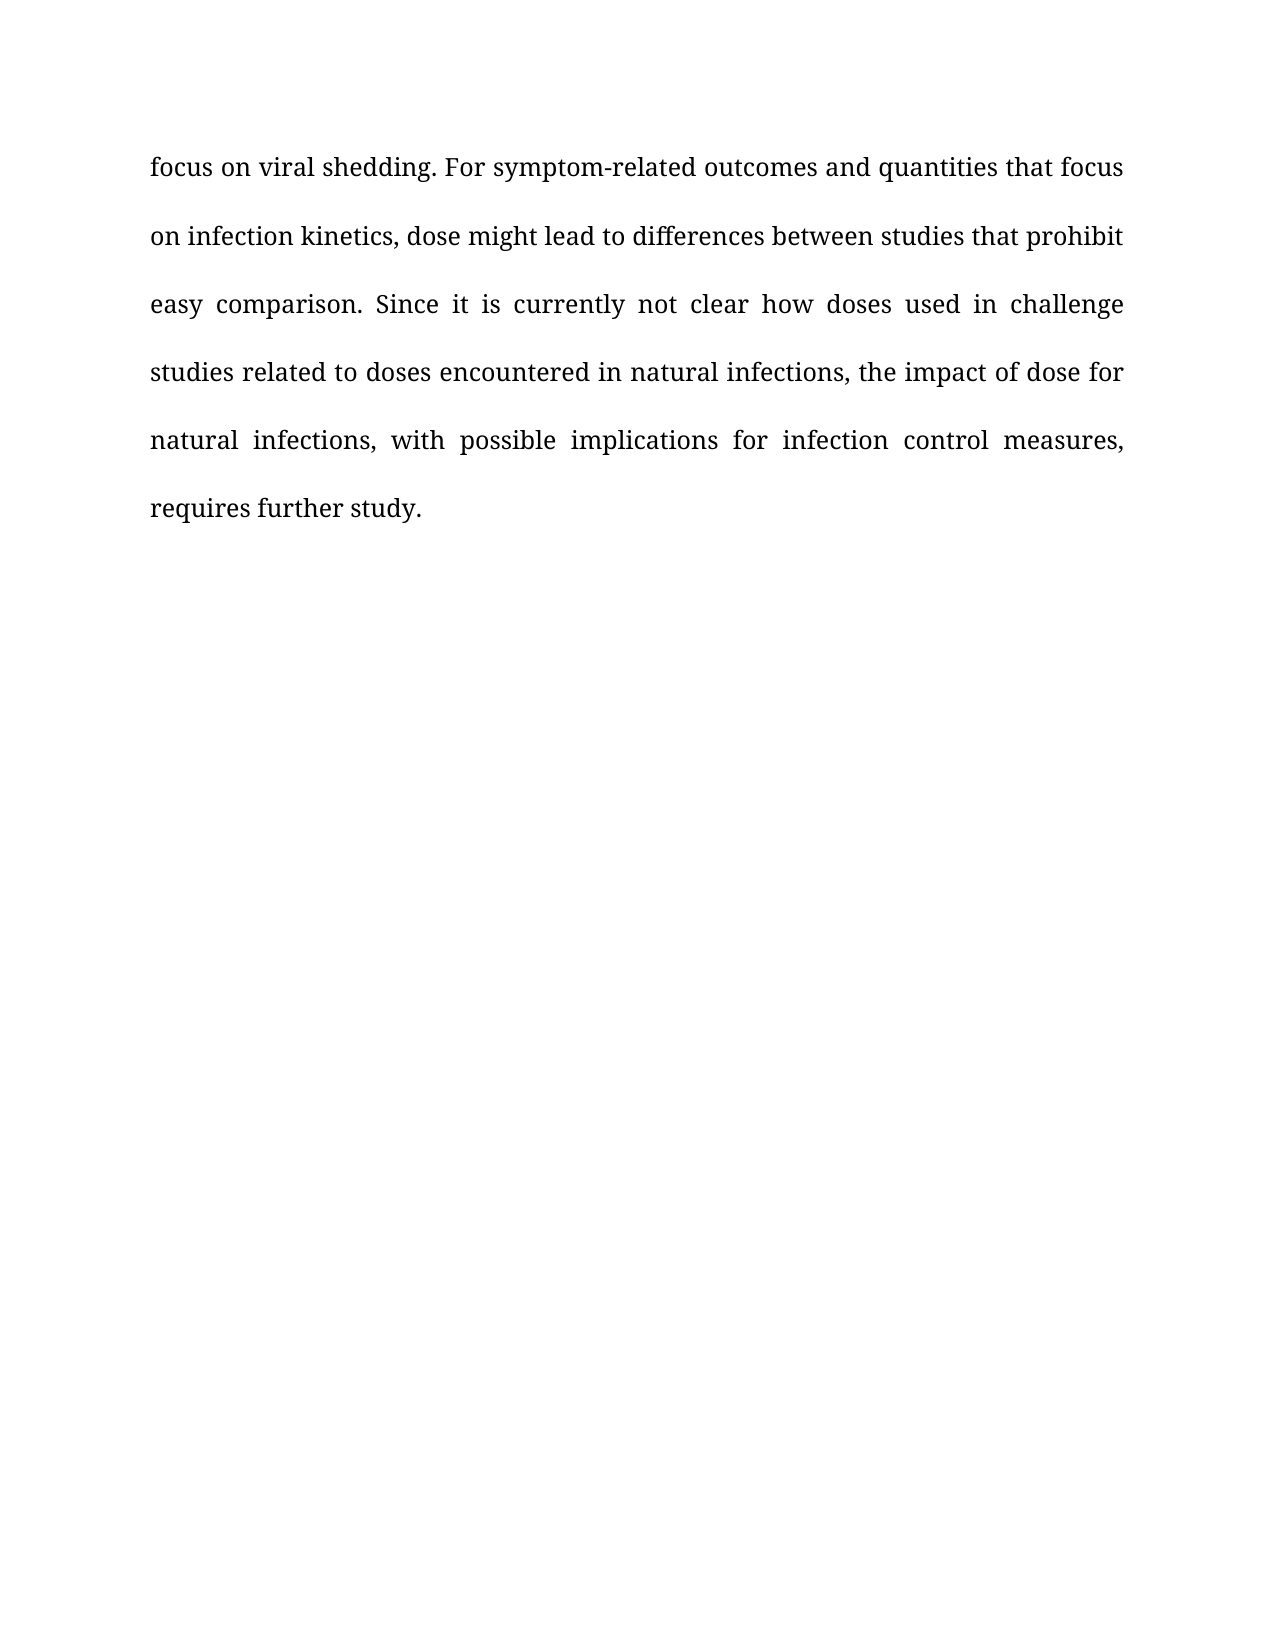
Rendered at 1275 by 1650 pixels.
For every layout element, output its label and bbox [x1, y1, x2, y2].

text [150, 150, 1125, 525]
